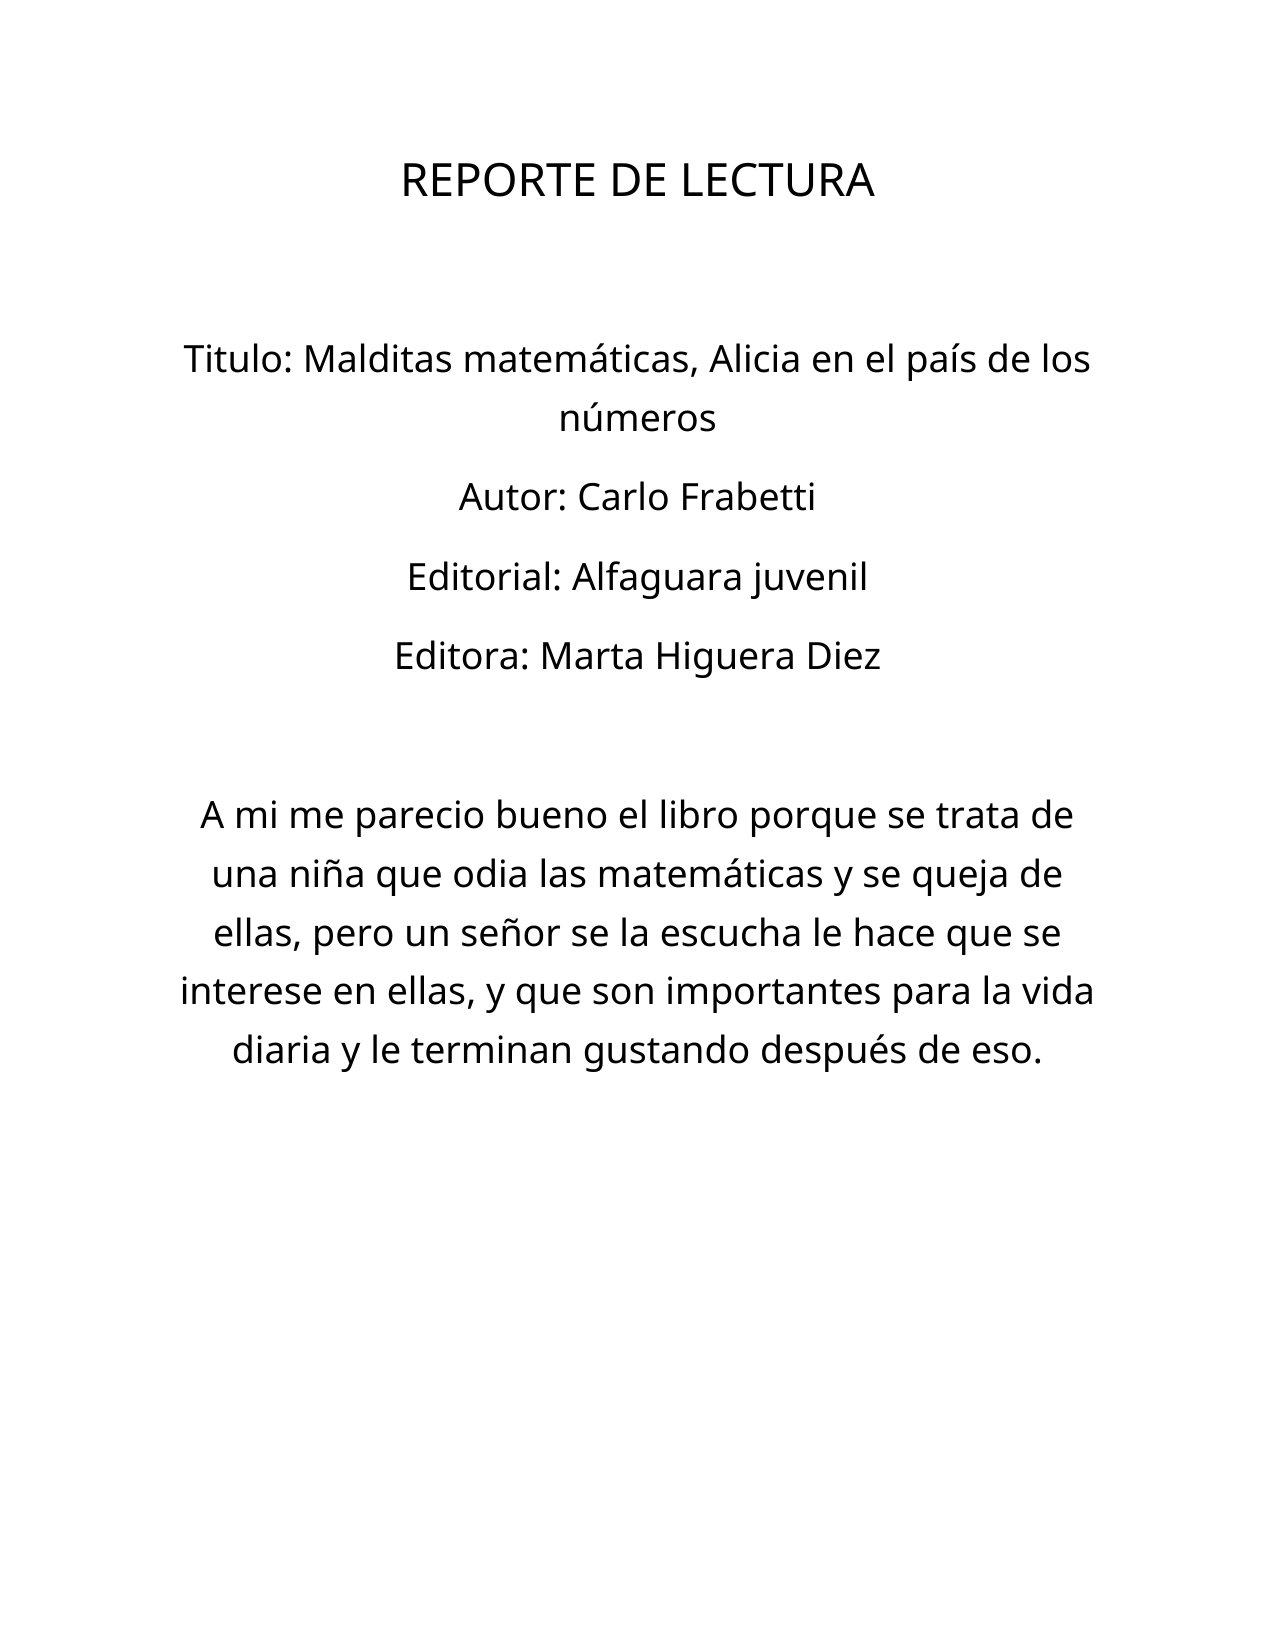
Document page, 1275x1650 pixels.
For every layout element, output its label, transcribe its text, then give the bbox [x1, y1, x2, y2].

text REPORTE DE LECTURA [177, 148, 1098, 210]
text Editorial: Alfaguara juvenil [177, 550, 1098, 601]
text Autor: Carlo Frabetti [177, 471, 1098, 522]
text A mi me parecio bueno el libro porque se trata de una niña que odia las matemáticas y se queja de ellas, pero un señor se la escucha le hace que se interese en ellas, y que son importantes para la vida diaria y le terminan gustando después de eso. [177, 789, 1098, 1074]
text Editora: Marta Higuera Diez [177, 630, 1098, 681]
text Titulo: Malditas matemáticas, Alicia en el país de los números [177, 333, 1098, 442]
